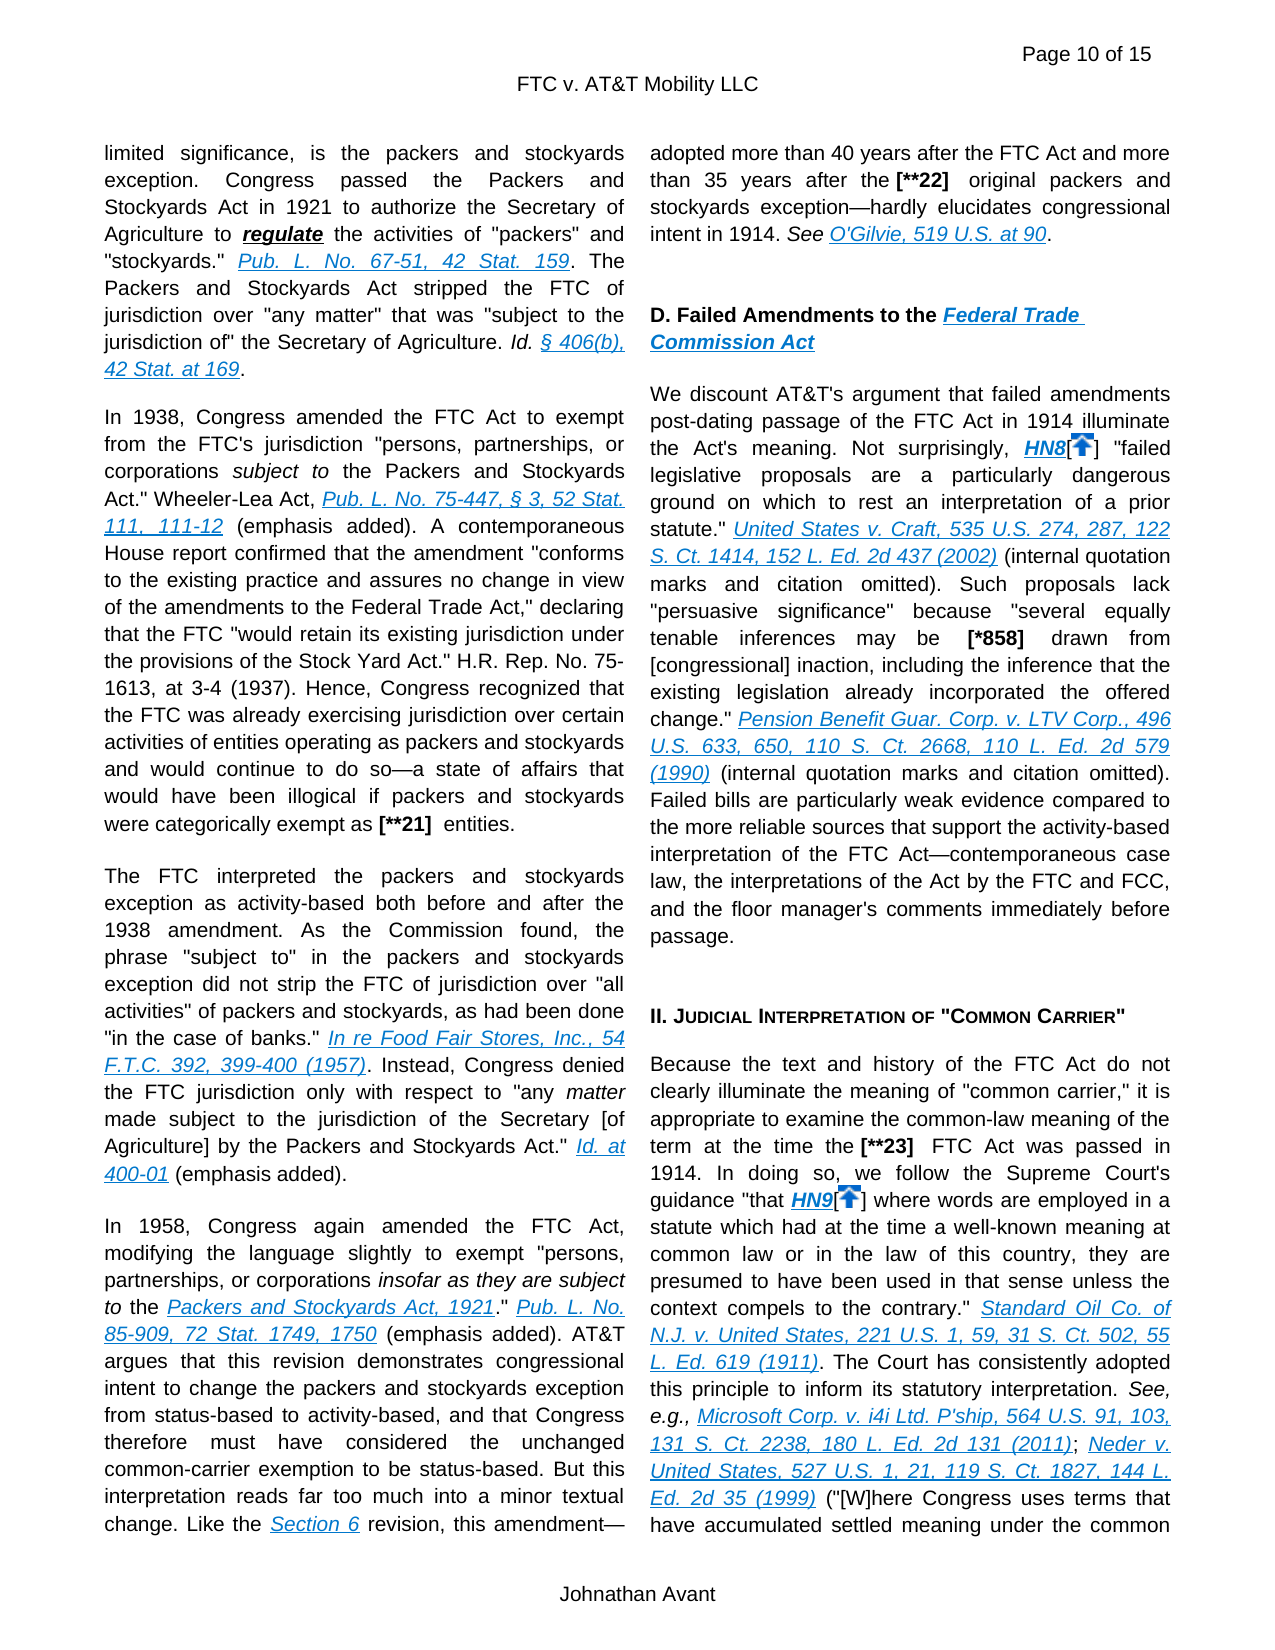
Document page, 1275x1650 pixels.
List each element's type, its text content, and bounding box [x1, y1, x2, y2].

picture [838, 1185, 861, 1208]
text In 1938, Congress amended the FTC Act to exempt from the FTC's jurisdiction "persons, partnerships, or corporations subject to the Packers and Stockyards Act." Wheeler-Lea Act, Pub. L. No. 75-447, § 3, 52 Stat. 111, 111-12 (emphasis added). A contemporaneous House report confirmed that the amendment "conforms to the existing practice and assures no change in view of the amendments to the Federal Trade Act," declaring that the FTC "would retain its existing jurisdiction under the provisions of the Stock Yard Act." H.R. Rep. No. 75-1613, at 3-4 (1937). Hence, Congress recognized that the FTC was already exercising jurisdiction over certain activities of entities operating as packers and stockyards and would continue to do so—a state of affairs that would have been illogical if packers and stockyards were categorically exempt as [**21] entities. [104, 402, 625, 835]
text II. Judicial Interpretation of "Common Carrier" [650, 972, 1171, 1028]
picture [1071, 433, 1094, 456]
text D. Failed Amendments to the Federal Trade Commission Act [650, 271, 1171, 354]
text The FTC interpreted the packers and stockyards exception as activity-based both before and after the 1938 amendment. As the Commission found, the phrase "subject to" in the packers and stockyards exception did not strip the FTC of jurisdiction over "all activities" of packers and stockyards, as had been done "in the case of banks." In re Food Fair Stores, Inc., 54 F.T.C. 392, 399-400 (1957). Instead, Congress denied the FTC jurisdiction only with respect to "any matter made subject to the jurisdiction of the Secretary [of Agriculture] by the Packers and Stockyards Act." Id. at 400-01 (emphasis added). [104, 860, 625, 1185]
text In 1958, Congress again amended the FTC Act, modifying the language slightly to exempt "persons, partnerships, or corporations insofar as they are subject to the Packers and Stockyards Act, 1921." Pub. L. No. 85-909, 72 Stat. 1749, 1750 (emphasis added). AT&T argues that this revision demonstrates congressional intent to change the packers and stockyards exception from status-based to activity-based, and that Congress therefore must have considered the unchanged common-carrier exemption to be status-based. But this interpretation reads far too much into a minor textual change. Like the Section 6 revision, this amendment—adopted more than 40 years after the FTC Act and more than 35 years after the [**22] original packers and stockyards exception—hardly elucidates congressional intent in 1914. See O'Gilvie, 519 U.S. at 90. [650, 137, 1171, 246]
text We discount AT&T's argument that failed amendments post-dating passage of the FTC Act in 1914 illuminate the Act's meaning. Not surprisingly, HN8[] "failed legislative proposals are a particularly dangerous ground on which to rest an interpretation of a prior statute." United States v. Craft, 535 U.S. 274, 287, 122 S. Ct. 1414, 152 L. Ed. 2d 437 (2002) (internal quotation marks and citation omitted). Such proposals lack "persuasive significance" because "several equally tenable inferences may be [*858] drawn from [congressional] inaction, including the inference that the existing legislation already incorporated the offered change." Pension Benefit Guar. Corp. v. LTV Corp., 496 U.S. 633, 650, 110 S. Ct. 2668, 110 L. Ed. 2d 579 (1990) (internal quotation marks and citation omitted). Failed bills are particularly weak evidence compared to the more reliable sources that support the activity-based interpretation of the FTC Act—contemporaneous case law, the interpretations of the Act by the FTC and FCC, and the floor manager's comments immediately before passage. [650, 379, 1171, 947]
text In 1958, Congress again amended the FTC Act, modifying the language slightly to exempt "persons, partnerships, or corporations insofar as they are subject to the Packers and Stockyards Act, 1921." Pub. L. No. 85-909, 72 Stat. 1749, 1750 (emphasis added). AT&T argues that this revision demonstrates congressional intent to change the packers and stockyards exception from status-based to activity-based, and that Congress therefore must have considered the unchanged common-carrier exemption to be status-based. But this interpretation reads far too much into a minor textual change. Like the Section 6 revision, this amendment—adopted more than 40 years after the FTC Act and more than 35 years after the [**22] original packers and stockyards exception—hardly elucidates congressional intent in 1914. See O'Gilvie, 519 U.S. at 90. [104, 1210, 625, 1535]
